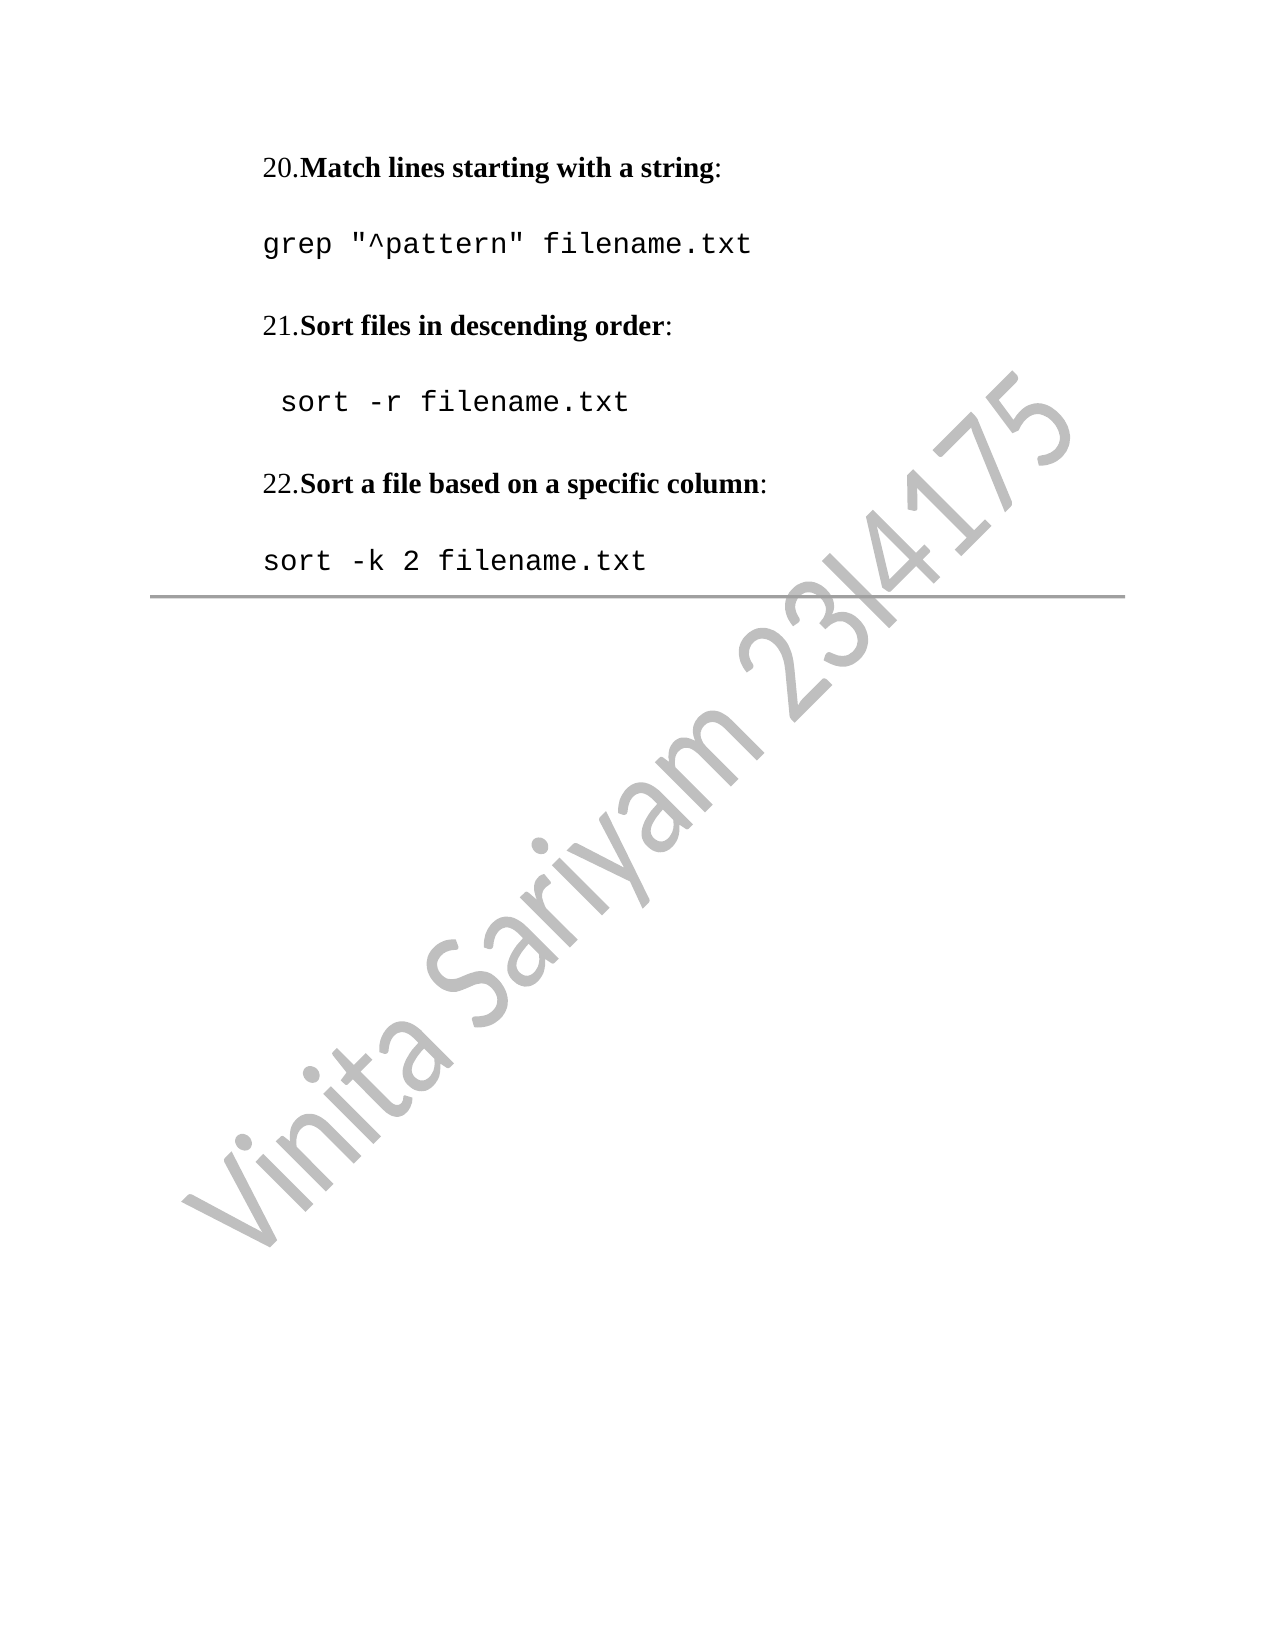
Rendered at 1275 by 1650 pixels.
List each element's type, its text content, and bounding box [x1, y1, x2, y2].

list Sort a file based on a specific column: [262, 466, 1125, 500]
text sort -r filename.txt [262, 388, 1125, 421]
list Sort files in descending order: [262, 308, 1125, 342]
text grep "^pattern" filename.txt [262, 229, 1125, 262]
list Match lines starting with a string: [262, 150, 1125, 183]
text sort -k 2 filename.txt [262, 546, 1125, 579]
